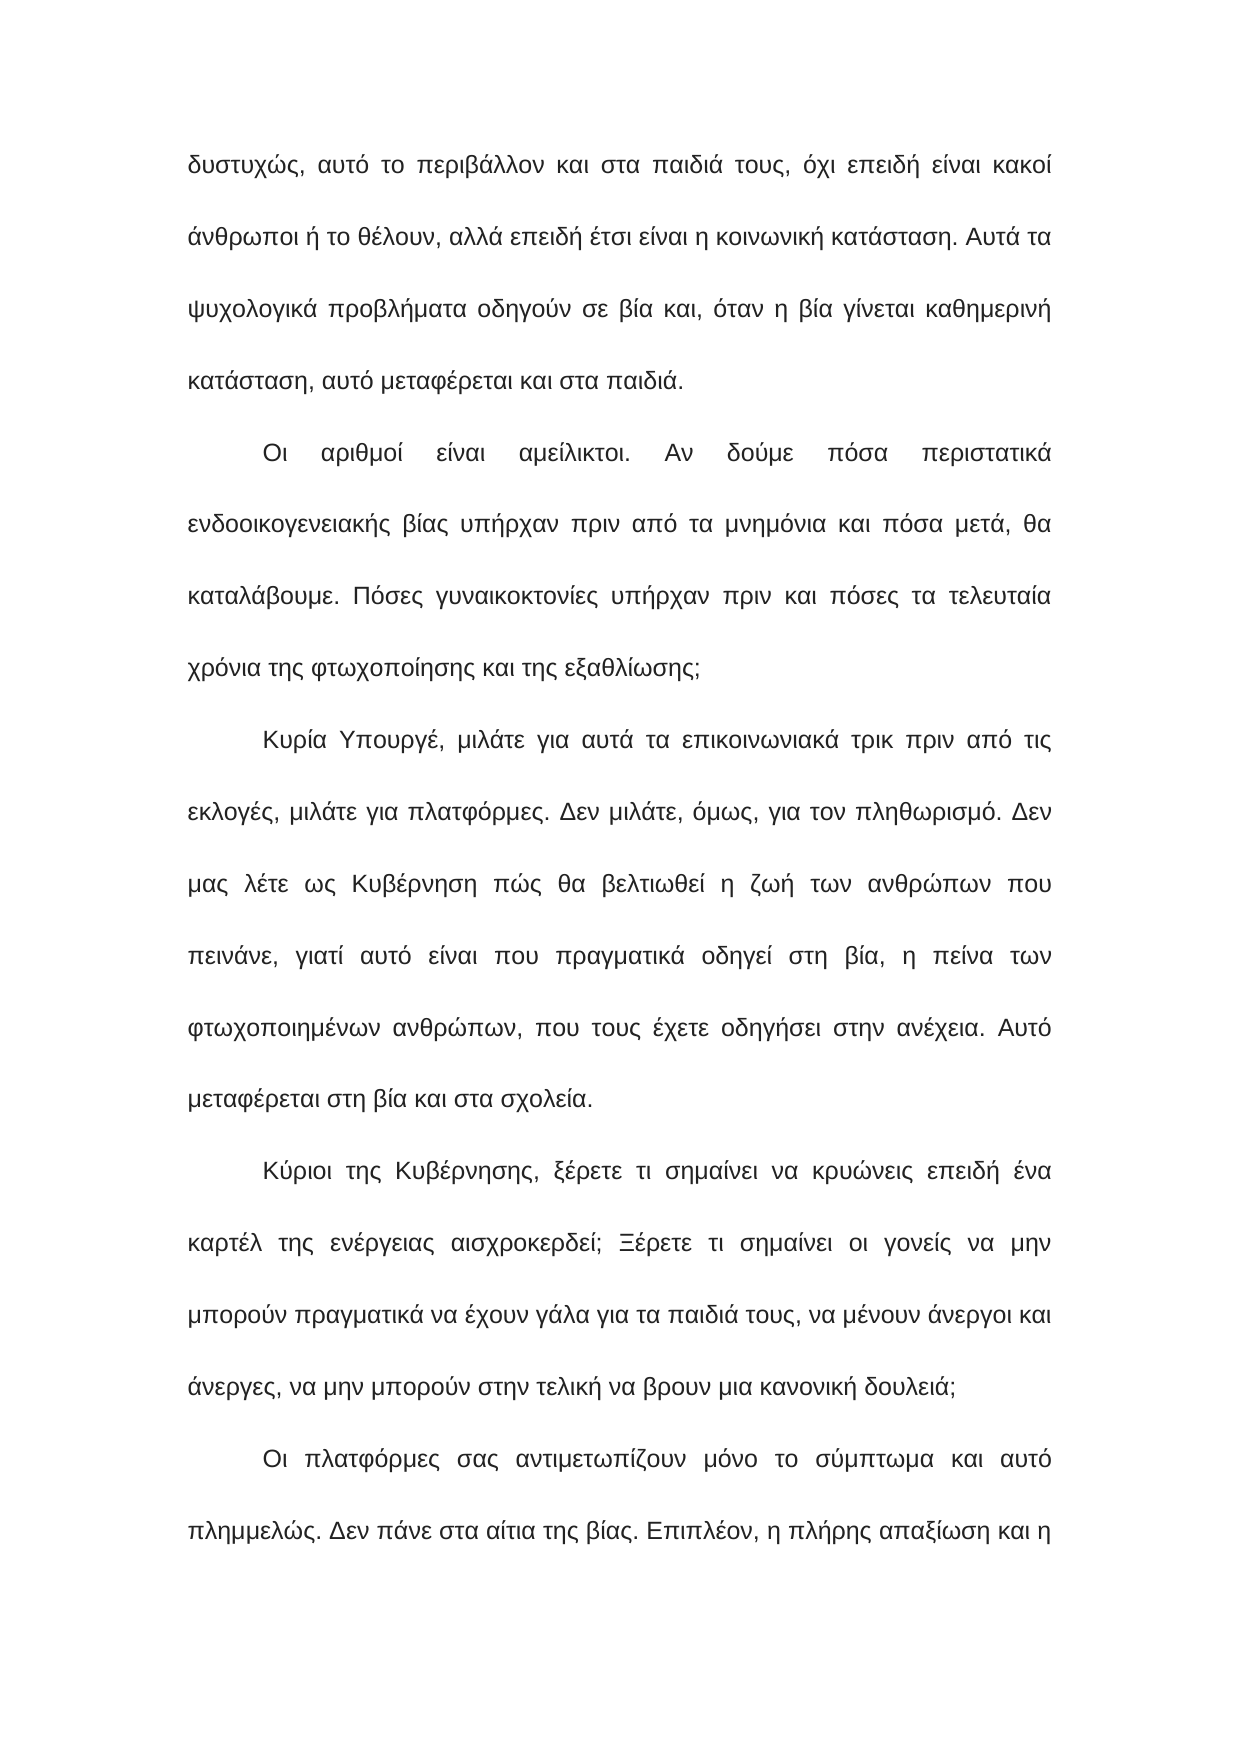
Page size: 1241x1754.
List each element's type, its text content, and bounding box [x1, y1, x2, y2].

text Οι αριθμοί είναι αμείλικτοι. Αν δούμε πόσα περιστατικά ενδοοικογενειακής βίας υπήρχαν πριν από τα μνημόνια και πόσα μετά, θα καταλάβουμε. Πόσες γυναικοκτονίες υπήρχαν πριν και πόσες τα τελευταία χρόνια της φτωχοποίησης και της εξαθλίωσης; [187, 437, 1053, 682]
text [187, 150, 1053, 394]
text Κυρία Υπουργέ, μιλάτε για αυτά τα επικοινωνιακά τρικ πριν από τις εκλογές, μιλάτε για πλατφόρμες. Δεν μιλάτε, όμως, για τον πληθωρισμό. Δεν μας λέτε ως Κυβέρνηση πώς θα βελτιωθεί η ζωή των ανθρώπων που πεινάνε, γιατί αυτό είναι που πραγματικά οδηγεί στη βία, η πείνα των φτωχοποιημένων ανθρώπων, που τους έχετε οδηγήσει στην ανέχεια. Αυτό μεταφέρεται στη βία και στα σχολεία. [187, 725, 1053, 1113]
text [187, 1444, 1053, 1544]
text Κύριοι της Κυβέρνησης, ξέρετε τι σημαίνει να κρυώνεις επειδή ένα καρτέλ της ενέργειας αισχροκερδεί; Ξέρετε τι σημαίνει οι γονείς να μην μπορούν πραγματικά να έχουν γάλα για τα παιδιά τους, να μένουν άνεργοι και άνεργες, να μην μπορούν στην τελική να βρουν μια κανονική δουλειά; [187, 1156, 1053, 1401]
